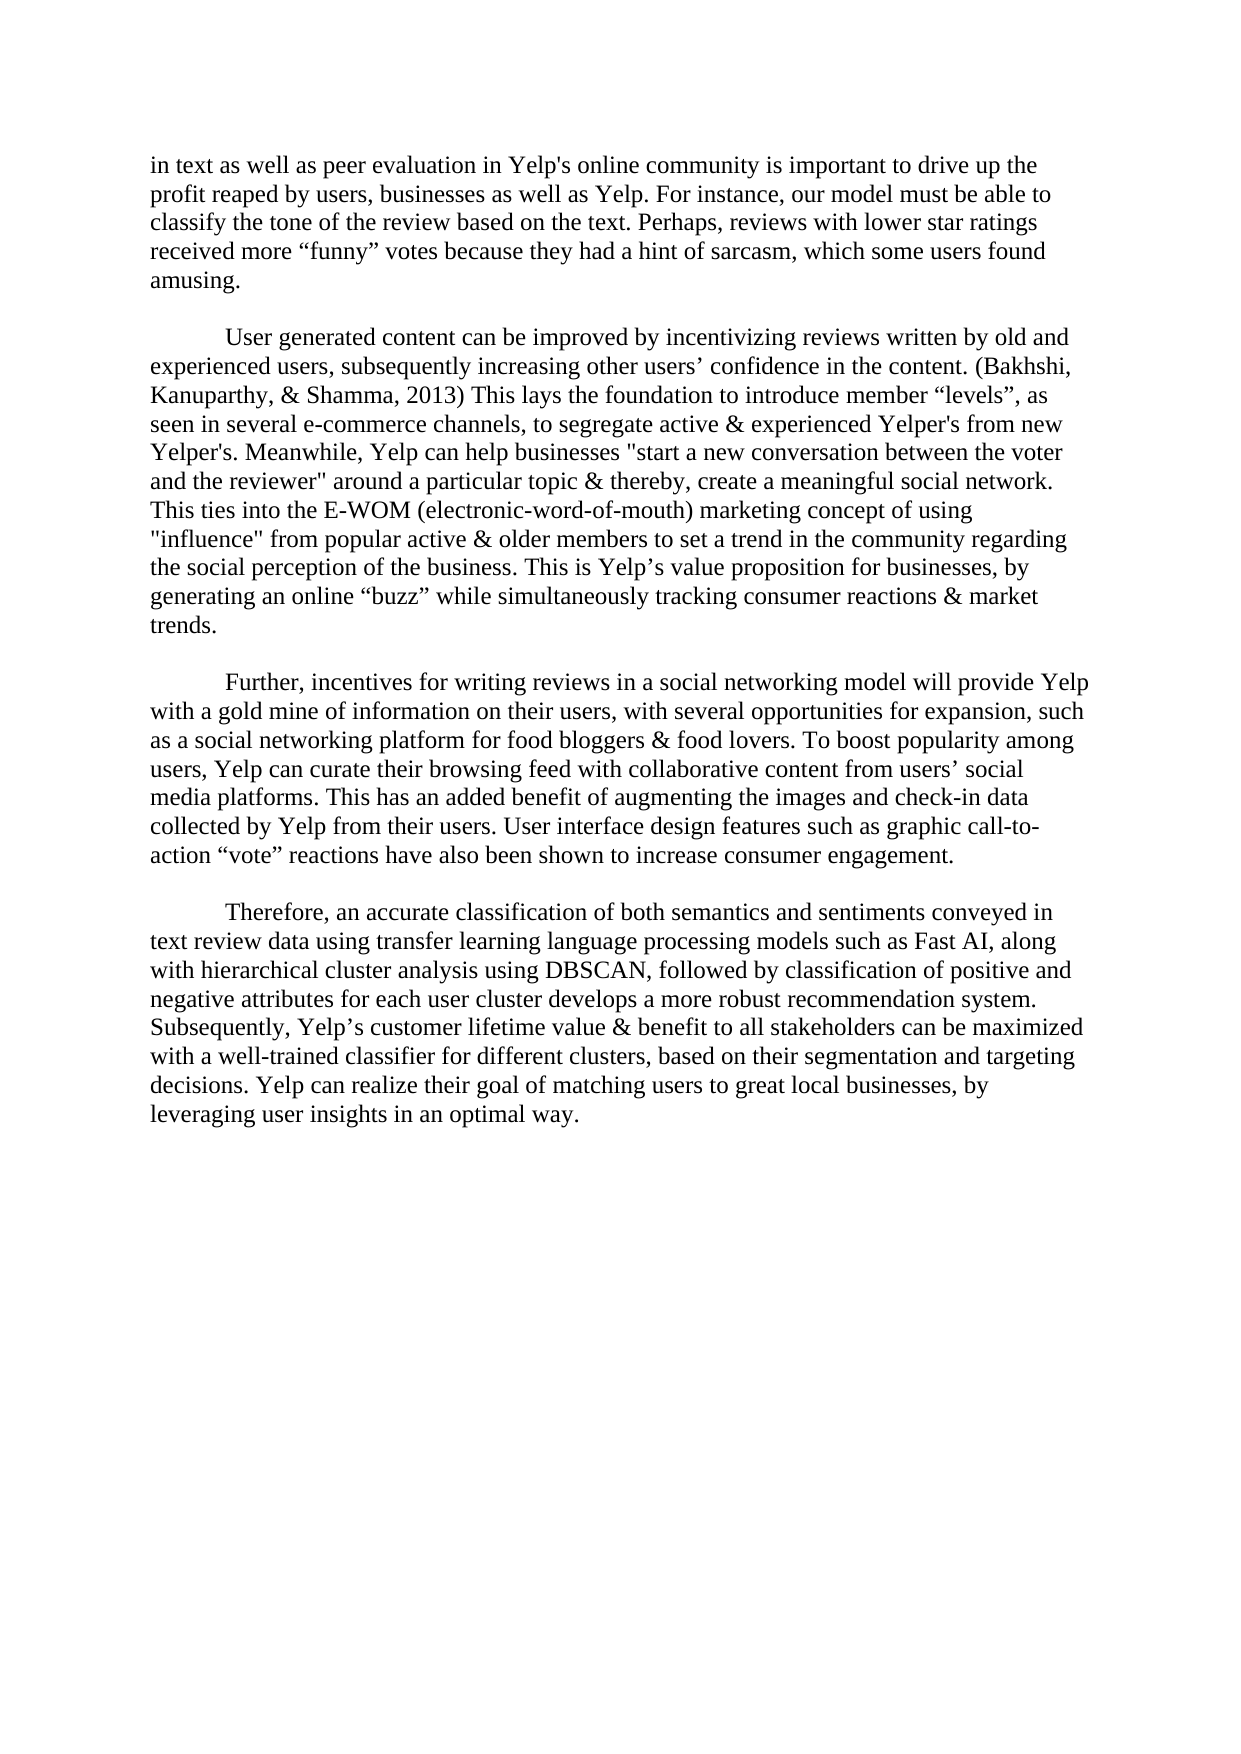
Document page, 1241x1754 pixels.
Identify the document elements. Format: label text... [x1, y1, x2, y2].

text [150, 150, 1090, 294]
text Further, incentives for writing reviews in a social networking model will provide Yelp with a gold mine of information on their users, with several opportunities for expansion, such as a social networking platform for food bloggers & food lovers. To boost popularity among users, Yelp can curate their browsing feed with collaborative content from users’ social media platforms. This has an added benefit of augmenting the images and check-in data collected by Yelp from their users. User interface design features such as graphic call-to-action “vote” reactions have also been shown to increase consumer engagement. [150, 667, 1090, 869]
text User generated content can be improved by incentivizing reviews written by old and experienced users, subsequently increasing other users’ confidence in the content. This lays the foundation to introduce member “levels”, as seen in several e-commerce channels, to segregate active & experienced Yelper's from new Yelper's. Meanwhile, Yelp can help businesses "start a new conversation between the voter and the reviewer" around a particular topic & thereby, create a meaningful social network. This ties into the E-WOM (electronic-word-of-mouth) marketing concept of using "influence" from popular active & older members to set a trend in the community regarding the social perception of the business. This is Yelp’s value proposition for businesses, by generating an online “buzz” while simultaneously tracking consumer reactions & market trends. [150, 322, 1090, 639]
text Therefore, an accurate classification of both semantics and sentiments conveyed in text review data using transfer learning language processing models such as Fast AI, along with hierarchical cluster analysis using DBSCAN, followed by classification of positive and negative attributes for each user cluster develops a more robust recommendation system. Subsequently, Yelp’s customer lifetime value & benefit to all stakeholders can be maximized with a well-trained classifier for different clusters, based on their segmentation and targeting decisions. Yelp can realize their goal of matching users to great local businesses, by leveraging user insights in an optimal way. [150, 897, 1090, 1127]
